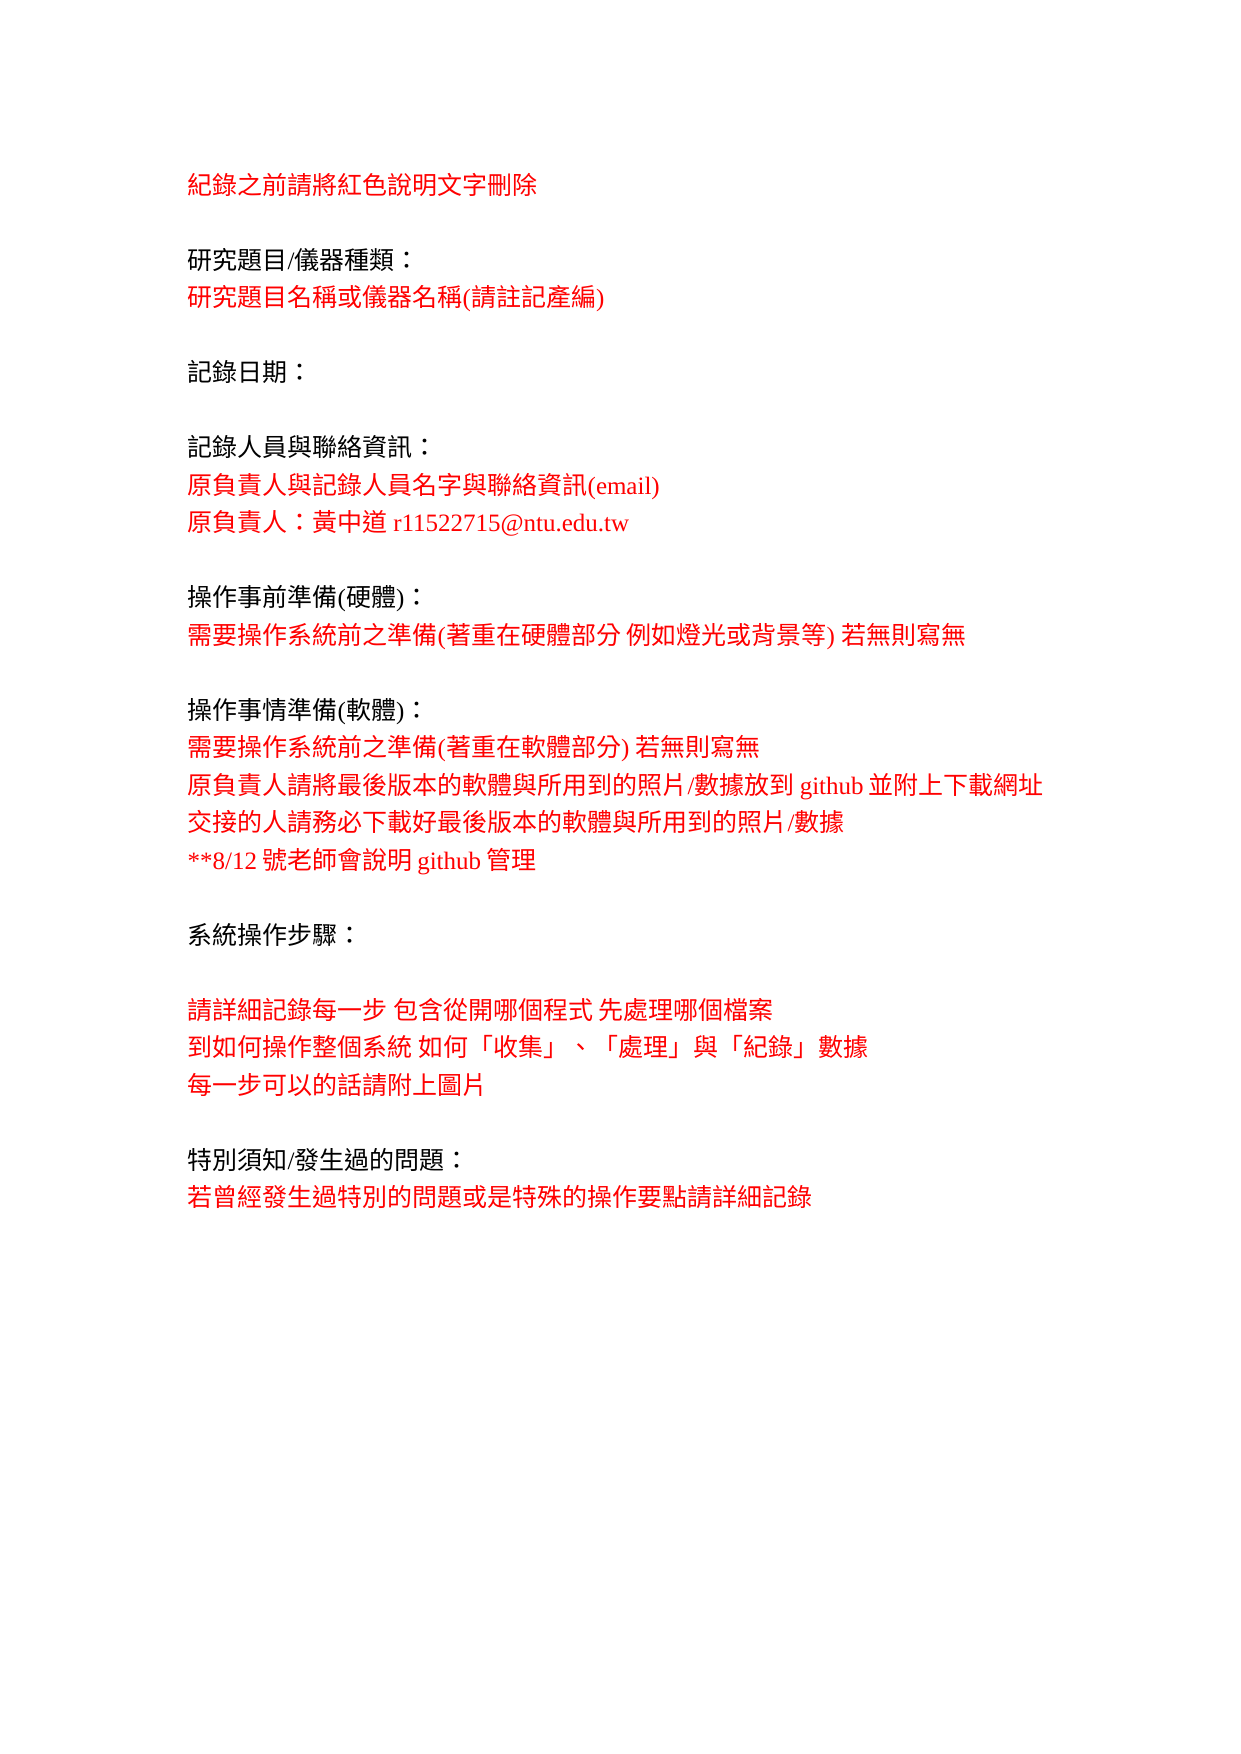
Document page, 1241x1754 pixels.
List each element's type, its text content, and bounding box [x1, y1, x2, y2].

text 原負責人：黃中道 r11522715@ntu.edu.tw [187, 502, 1053, 539]
text 請詳細記錄每一步 包含從開哪個程式 先處理哪個檔案 [187, 989, 1053, 1027]
text 需要操作系統前之準備(著重在軟體部分) 若無則寫無 [187, 727, 1053, 764]
text 若曾經發生過特別的問題或是特殊的操作要點請詳細記錄 [187, 1177, 1053, 1214]
text 紀錄之前請將紅色說明文字刪除 [187, 164, 1053, 202]
text 系統操作步驟： [187, 914, 1053, 952]
text 研究題目/儀器種類： [187, 239, 1053, 277]
text 操作事前準備(硬體)： [187, 577, 1053, 614]
text 記錄人員與聯絡資訊： [187, 427, 1053, 464]
text 原負責人與記錄人員名字與聯絡資訊(email) [187, 464, 1053, 502]
text 交接的人請務必下載好最後版本的軟體與所用到的照片/數據 [187, 802, 1053, 839]
text 原負責人請將最後版本的軟體與所用到的照片/數據放到github並附上下載網址 [187, 764, 1053, 802]
text 特別須知/發生過的問題： [187, 1139, 1053, 1177]
text 到如何操作整個系統 如何「收集」、「處理」與「紀錄」數據 [187, 1027, 1053, 1064]
text 記錄日期： [187, 352, 1053, 389]
text 每一步可以的話請附上圖片 [187, 1064, 1053, 1102]
text **8/12號老師會說明github管理 [187, 839, 1053, 877]
text 研究題目名稱或儀器名稱(請註記產編) [187, 277, 1053, 314]
text 操作事情準備(軟體)： [187, 689, 1053, 727]
text 需要操作系統前之準備(著重在硬體部分 例如燈光或背景等) 若無則寫無 [187, 614, 1053, 652]
